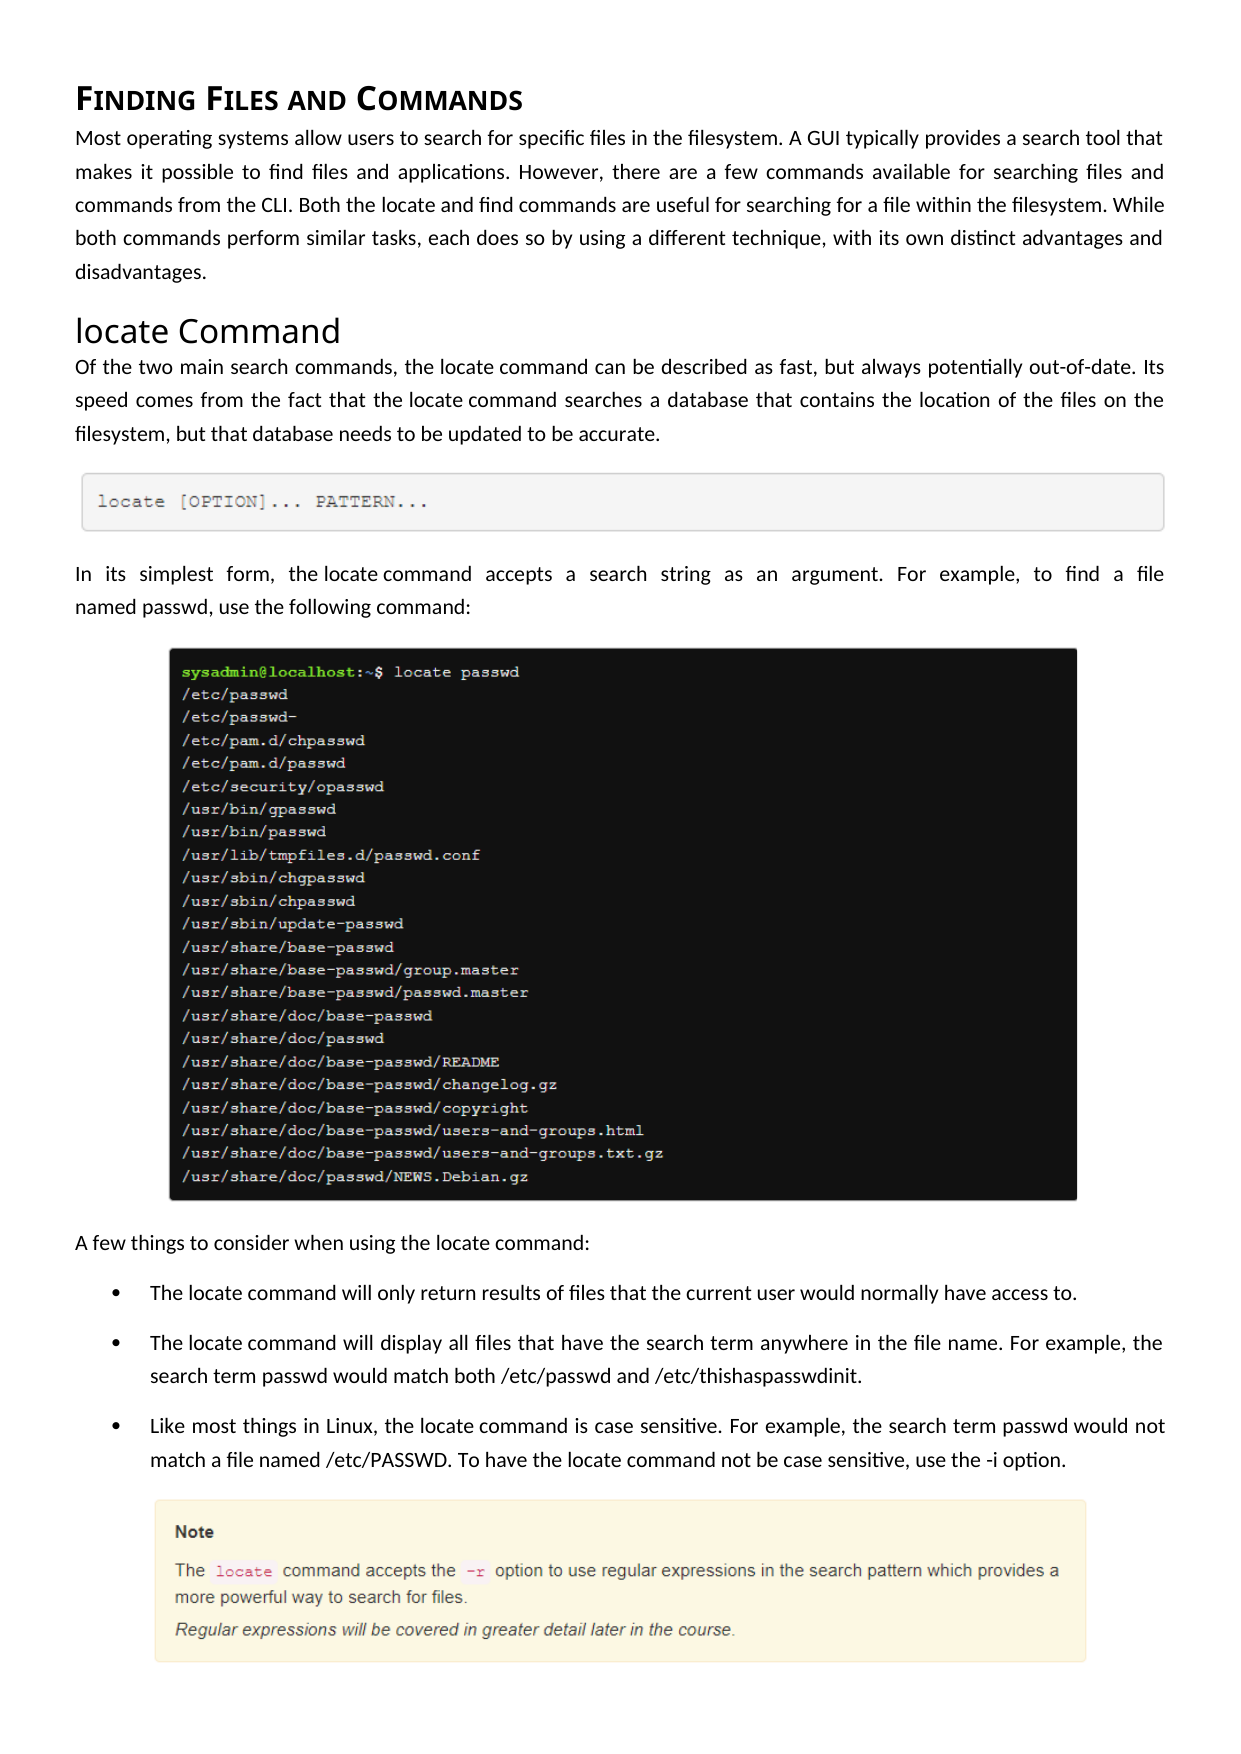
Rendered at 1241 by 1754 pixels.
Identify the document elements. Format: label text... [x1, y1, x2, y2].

text Of the two main search commands, the locate command can be described as fast, but always potentially out-of-date. Its speed comes from the fact that the locate command searches a database that contains the location of the files on the filesystem, but that database needs to be updated to be accurate. [75, 353, 1165, 447]
subtitle Finding Files and Commands [75, 75, 1165, 120]
picture [75, 470, 1166, 537]
picture [149, 1496, 1091, 1667]
list The locate command will display all files that have the search term anywhere in the file name. For example, the search term passwd would match both /etc/passwd and /etc/thishaspasswdinit. [112, 1329, 1165, 1389]
text Most operating systems allow users to search for specific files in the filesystem. A GUI typically provides a search tool that makes it possible to find files and applications. However, there are a few commands available for searching files and commands from the CLI. Both the locate and find commands are useful for searching for a file within the filesystem. While both commands perform similar tasks, each does so by using a different technique, with its own distinct advantages and disadvantages. [75, 124, 1165, 284]
text A few things to consider when using the locate command: [75, 1229, 1165, 1256]
picture [163, 643, 1078, 1206]
subtitle locate Command [75, 308, 1165, 353]
list The locate command will only return results of files that the current user would normally have access to. [112, 1279, 1165, 1306]
text In its simplest form, the locate command accepts a search string as an argument. For example, to find a file named passwd, use the following command: [75, 560, 1165, 620]
list Like most things in Linux, the locate command is case sensitive. For example, the search term passwd would not match a file named /etc/PASSWD. To have the locate command not be case sensitive, use the -i option. [112, 1413, 1165, 1473]
